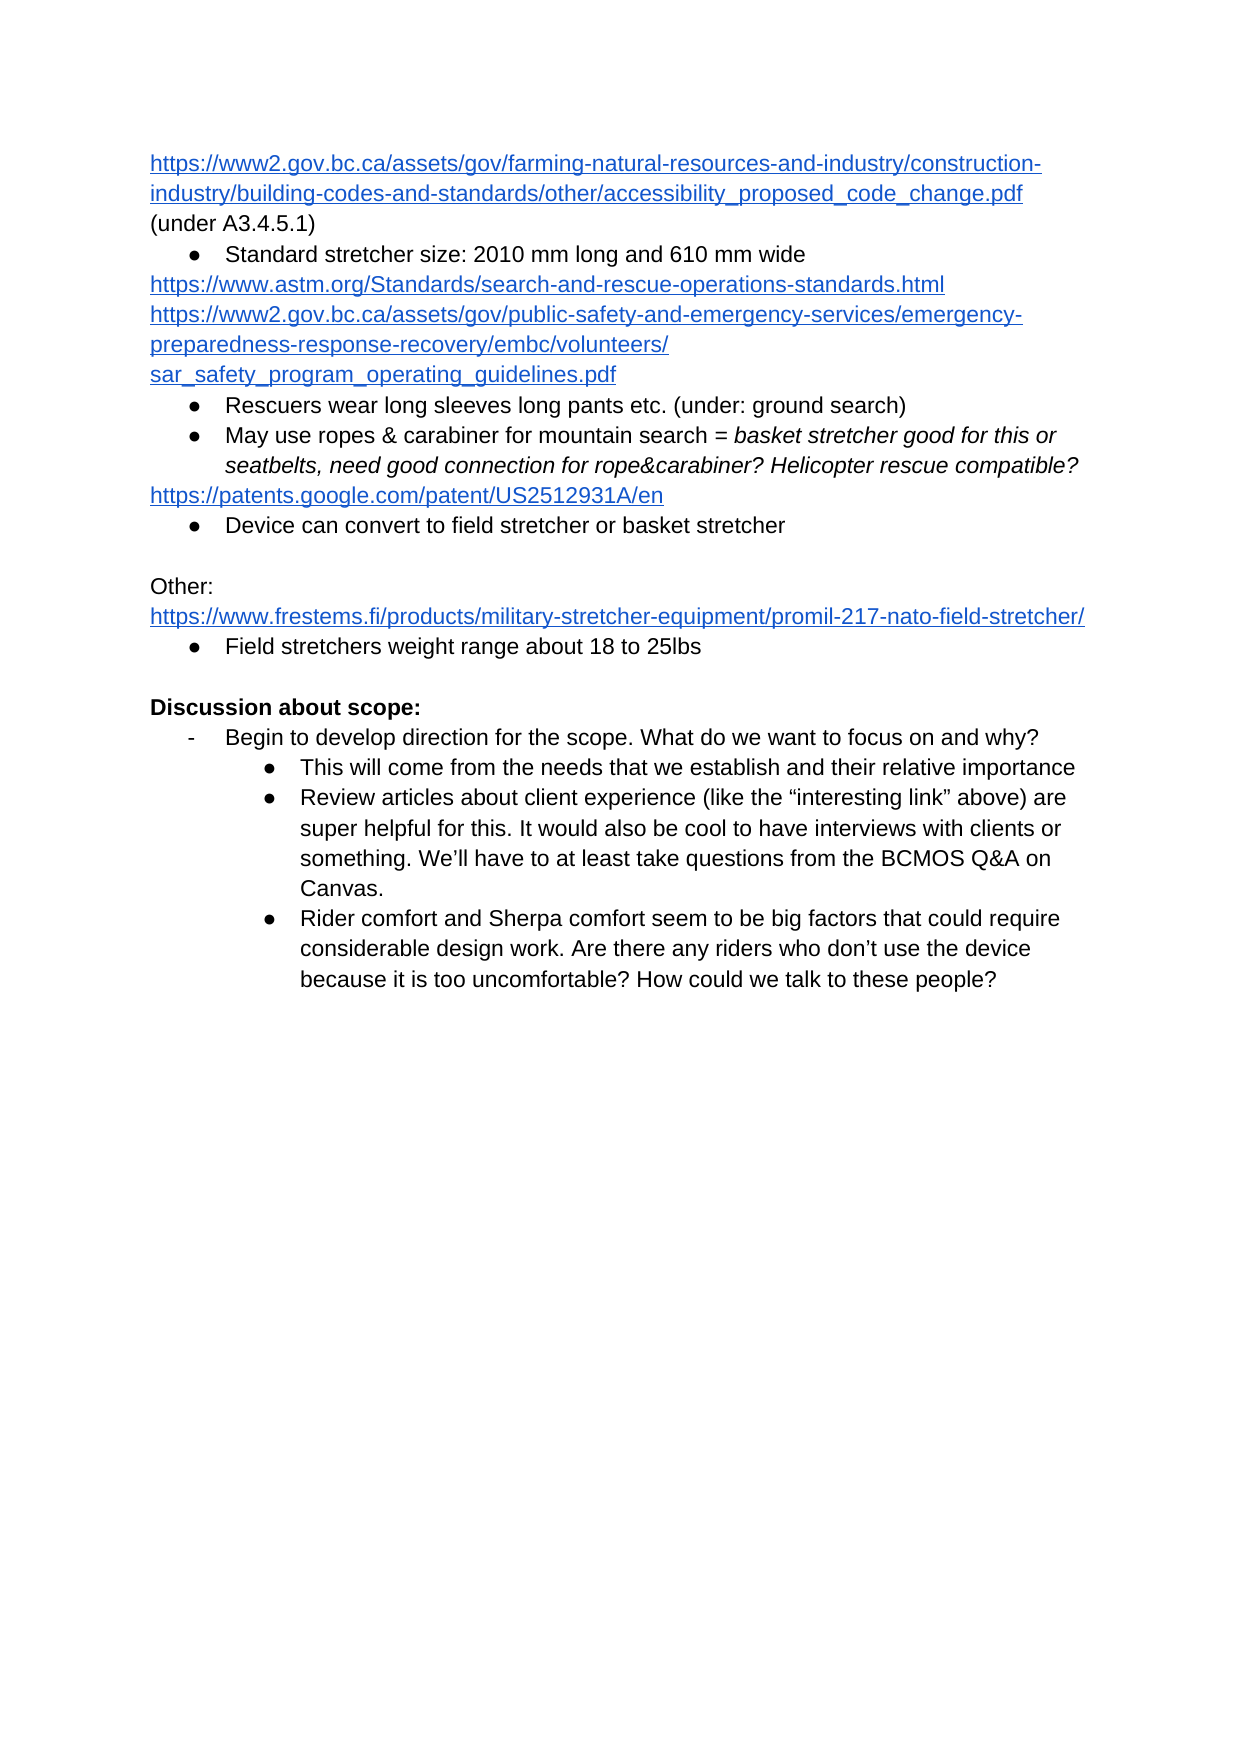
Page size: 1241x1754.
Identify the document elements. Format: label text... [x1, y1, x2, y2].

text https://patents.google.com/patent/US2512931A/en [150, 482, 1090, 509]
text Other: [150, 573, 1090, 599]
list This will come from the needs that we establish and their relative importance [262, 754, 1090, 781]
list Review articles about client experience (like the “interesting link” above) are super helpful for this. It would also be cool to have interviews with clients or something. We’ll have to at least take questions from the BCMOS Q&A on Canvas. [262, 784, 1090, 901]
list Device can convert to field stretcher or basket stretcher [187, 512, 1090, 539]
list May use ropes & carabiner for mountain search = basket stretcher good for this or seatbelts, need good connection for rope&carabiner? Helicopter rescue compatible? [187, 422, 1090, 478]
list Rescuers wear long sleeves long pants etc. (under: ground search) [187, 392, 1090, 418]
list Rider comfort and Sherpa comfort seem to be big factors that could require considerable design work. Are there any riders who don’t use the device because it is too uncomfortable? How could we talk to these people? [262, 905, 1090, 992]
text Discussion about scope: [150, 694, 1090, 720]
text https://www2.gov.bc.ca/assets/gov/public-safety-and-emergency-services/emergency-preparedness-response-recovery/embc/volunteers/sar_safety_program_operating_guidelines.pdf [150, 301, 1090, 388]
text https://www2.gov.bc.ca/assets/gov/farming-natural-resources-and-industry/construction-industry/building-codes-and-standards/other/accessibility_proposed_code_change.pdf (under A3.4.5.1) [150, 150, 1090, 237]
list Field stretchers weight range about 18 to 25lbs [187, 633, 1090, 660]
list Standard stretcher size: 2010 mm long and 610 mm wide [187, 241, 1090, 267]
text https://www.astm.org/Standards/search-and-rescue-operations-standards.html [150, 271, 1090, 297]
list Begin to develop direction for the scope. What do we want to focus on and why? [187, 724, 1090, 750]
text https://www.frestems.fi/products/military-stretcher-equipment/promil-217-nato-field-stretcher/ [150, 603, 1090, 629]
